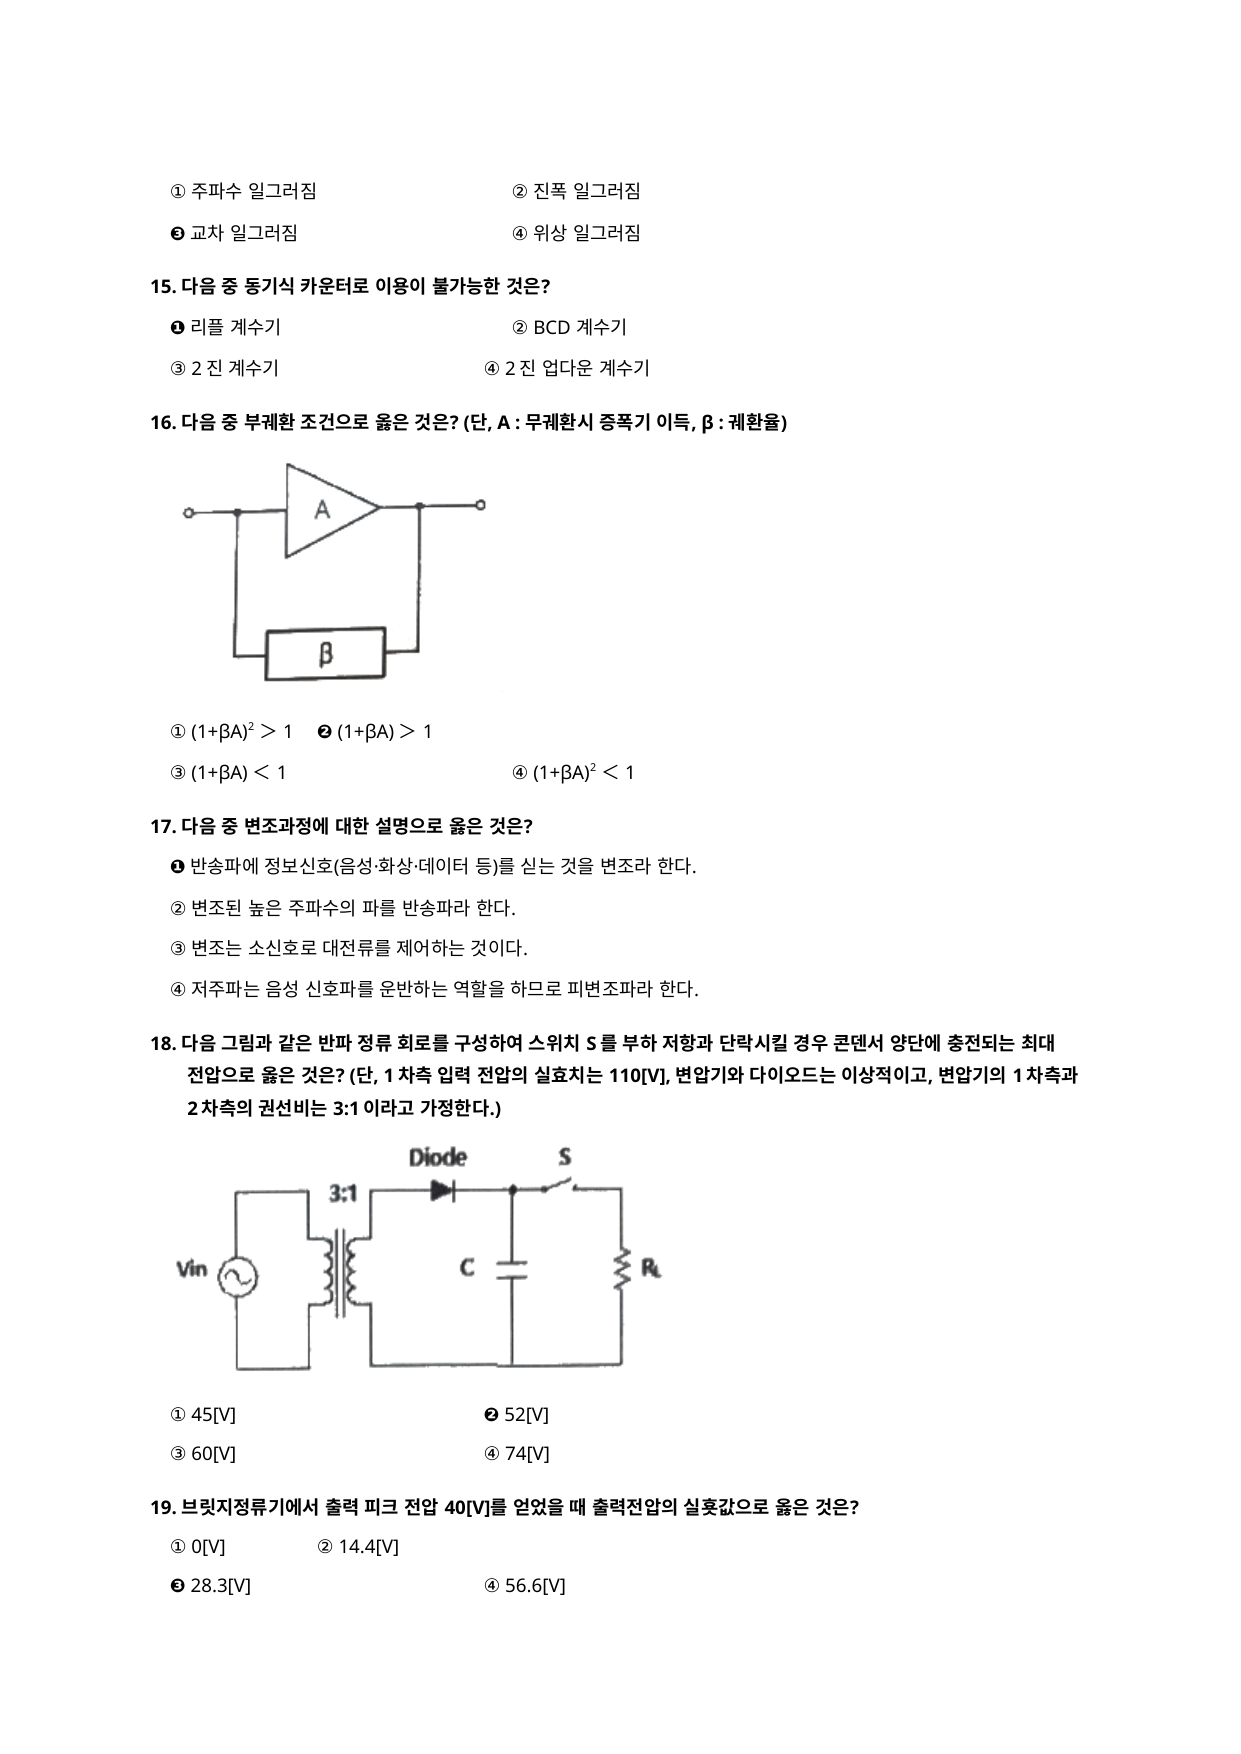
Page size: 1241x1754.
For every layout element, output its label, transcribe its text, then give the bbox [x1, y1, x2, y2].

text ③ 변조는 소신호로 대전류를 제어하는 것이다. [150, 934, 1090, 961]
text ❶ 반송파에 정보신호(음성·화상·데이터 등)를 싣는 것을 변조라 한다. [150, 852, 1090, 879]
text ③ (1+βA) ＜ 1 ④ (1+βA)2 ＜ 1 [150, 758, 1090, 785]
text ① (1+βA)2 ＞ 1 ❷ (1+βA) ＞ 1 [150, 716, 1090, 744]
text ④ 저주파는 음성 신호파를 운반하는 역할을 하므로 피변조파라 한다. [150, 975, 1090, 1002]
text 15. 다음 중 동기식 카운터로 이용이 불가능한 것은? [150, 272, 1090, 299]
text 16. 다음 중 부궤환 조건으로 옳은 것은? (단, A : 무궤환시 증폭기 이득, β : 궤환율) [150, 408, 1090, 435]
text ② 변조된 높은 주파수의 파를 반송파라 한다. [150, 893, 1090, 920]
text ❸ 교차 일그러짐 ④ 위상 일그러짐 [150, 218, 1090, 246]
text 19. 브릿지정류기에서 출력 피크 전압 40[V]를 얻었을 때 출력전압의 실횻값으로 옳은 것은? [150, 1492, 1090, 1519]
picture [169, 448, 506, 697]
text ❸ 28.3[V] ④ 56.6[V] [150, 1573, 1090, 1598]
text ① 주파수 일그러짐 ② 진폭 일그러짐 [150, 177, 1090, 204]
text ③ 2진 계수기 ④ 2진 업다운 계수기 [150, 354, 1090, 381]
text 17. 다음 중 변조과정에 대한 설명으로 옳은 것은? [150, 811, 1090, 838]
text ③ 60[V] ④ 74[V] [150, 1440, 1090, 1466]
text ① 0[V] ② 14.4[V] [150, 1533, 1090, 1559]
text ❶ 리플 계수기 ② BCD 계수기 [150, 313, 1090, 340]
picture [169, 1134, 675, 1382]
text ① 45[V] ❷ 52[V] [150, 1401, 1090, 1426]
text 18. 다음 그림과 같은 반파 정류 회로를 구성하여 스위치 S를 부하 저항과 단락시킬 경우 콘덴서 양단에 충전되는 최대 전압으로 옳은 것은? (단, 1차측 입력 전압의 실효치는 110[V], 변압기와 다이오드는 이상적이고, 변압기의 1차측과 2차측의 권선비는 3:1이라고 가정한다.) [150, 1028, 1090, 1121]
